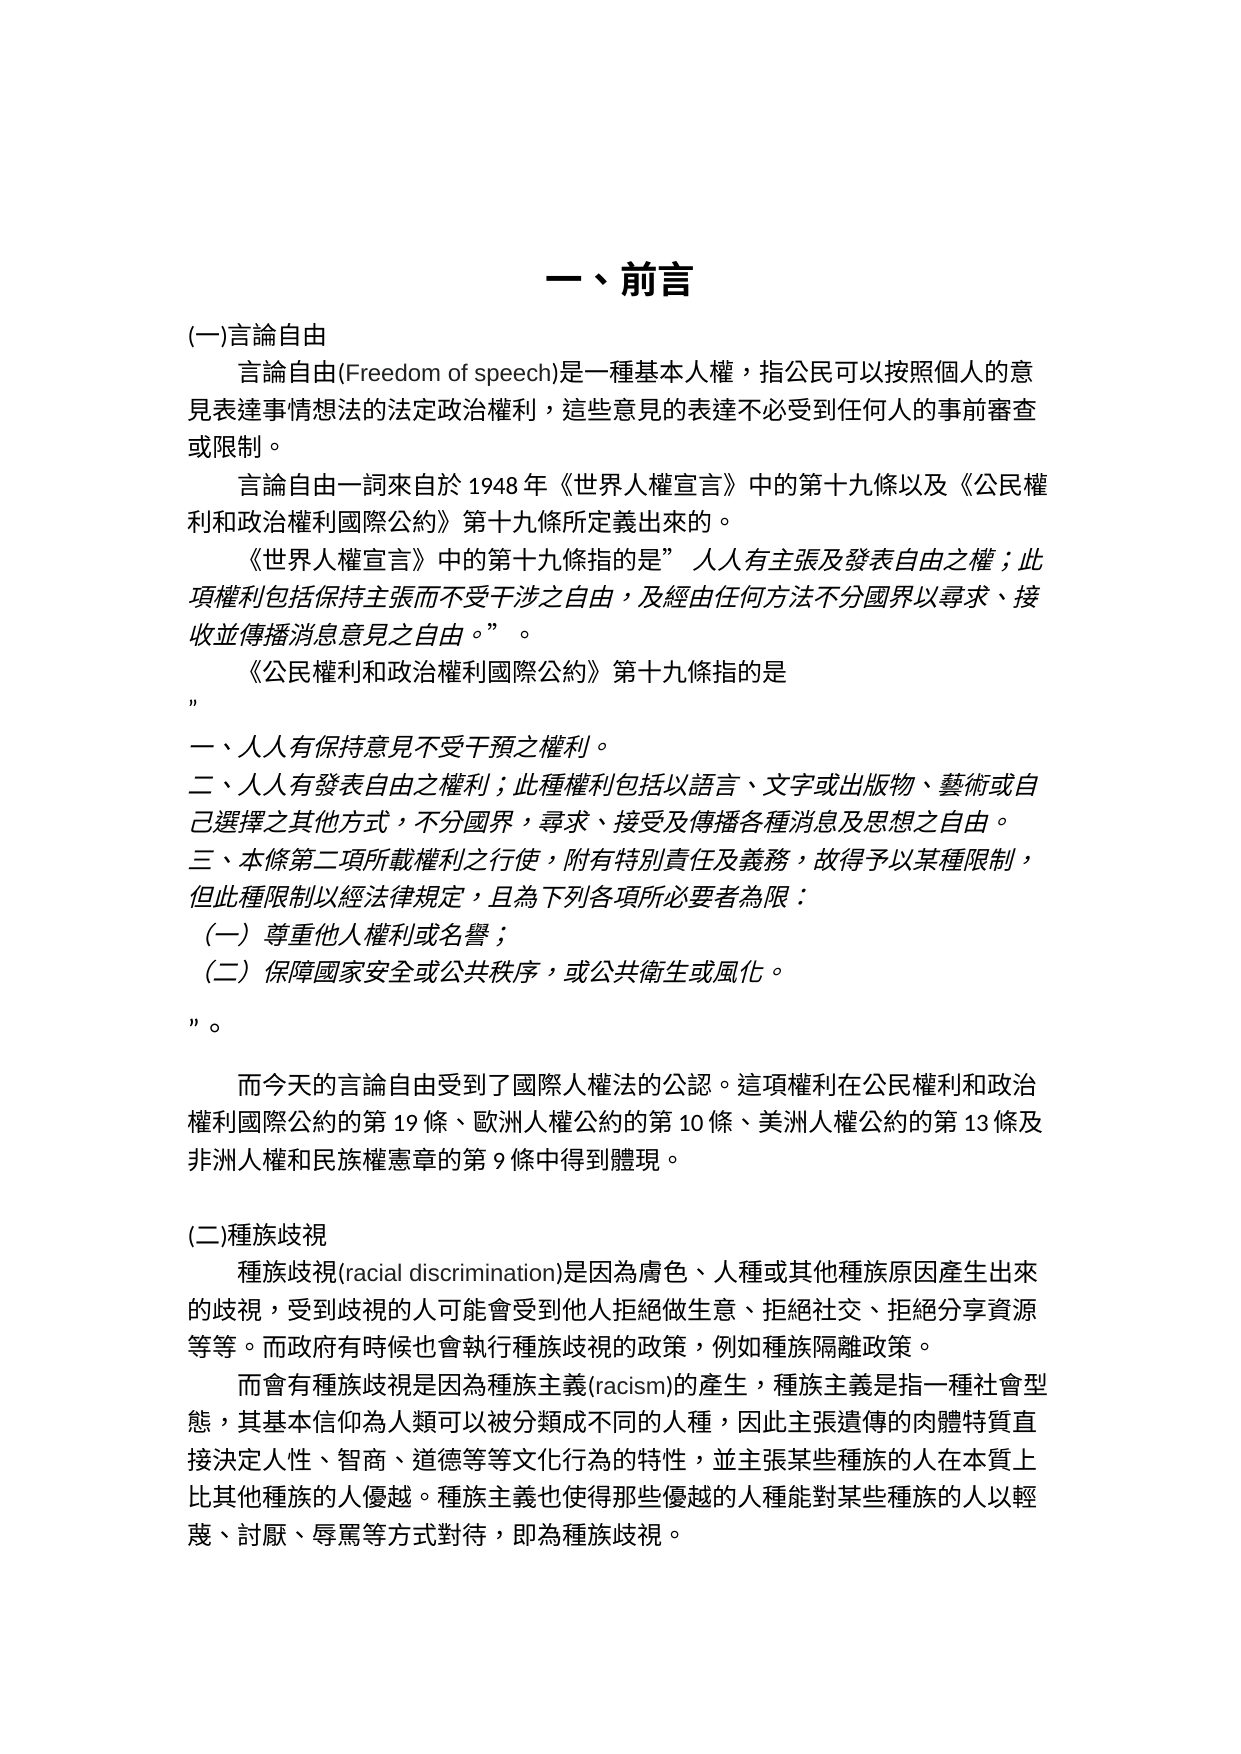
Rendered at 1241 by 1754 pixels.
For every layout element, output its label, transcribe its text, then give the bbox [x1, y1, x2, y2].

text 而會有種族歧視是因為種族主義(racism)的產生，種族主義是指一種社會型態，其基本信仰為人類可以被分類成不同的人種，因此主張遺傳的肉體特質直接決定人性、智商、道德等等文化行為的特性，並主張某些種族的人在本質上比其他種族的人優越。種族主義也使得那些優越的人種能對某些種族的人以輕蔑、討厭、辱罵等方式對待，即為種族歧視。 [187, 1364, 1053, 1552]
text 一、前言 [187, 239, 1053, 314]
text 《公民權利和政治權利國際公約》第十九條指的是 [187, 652, 1053, 689]
text ” [187, 689, 1053, 727]
text 言論自由(Freedom of speech)是一種基本人權，指公民可以按照個人的意見表達事情想法的法定政治權利，這些意見的表達不必受到任何人的事前審查或限制。 [187, 352, 1053, 464]
text 二、人人有發表自由之權利；此種權利包括以語言、文字或出版物、藝術或自己選擇之其他方式，不分國界，尋求、接受及傳播各種消息及思想之自由。 [187, 764, 1053, 839]
text 言論自由一詞來自於1948年《世界人權宣言》中的第十九條以及《公民權利和政治權利國際公約》第十九條所定義出來的。 [187, 464, 1053, 539]
text 一、人人有保持意見不受干預之權利。 [187, 727, 1053, 764]
text 而今天的言論自由受到了國際人權法的公認。這項權利在公民權利和政治權利國際公約的第19條、歐洲人權公約的第10條、美洲人權公約的第13條及非洲人權和民族權憲章的第9條中得到體現。 [187, 1064, 1053, 1177]
text 三、本條第二項所載權利之行使，附有特別責任及義務，故得予以某種限制，但此種限制以經法律規定，且為下列各項所必要者為限： [187, 839, 1053, 914]
text （二）保障國家安全或公共秩序，或公共衛生或風化。 [187, 952, 1053, 989]
text （一）尊重他人權利或名譽； [187, 914, 1053, 952]
text (一)言論自由 [187, 314, 1053, 352]
text (二)種族歧視 [187, 1214, 1053, 1252]
text 《世界人權宣言》中的第十九條指的是” 人人有主張及發表自由之權；此項權利包括保持主張而不受干涉之自由，及經由任何方法不分國界以尋求、接收並傳播消息意見之自由。”。 [187, 539, 1053, 652]
text ”。 [187, 989, 1053, 1064]
text 種族歧視(racial discrimination)是因為膚色、人種或其他種族原因產生出來的歧視，受到歧視的人可能會受到他人拒絕做生意、拒絕社交、拒絕分享資源等等。而政府有時候也會執行種族歧視的政策，例如種族隔離政策。 [187, 1252, 1053, 1364]
